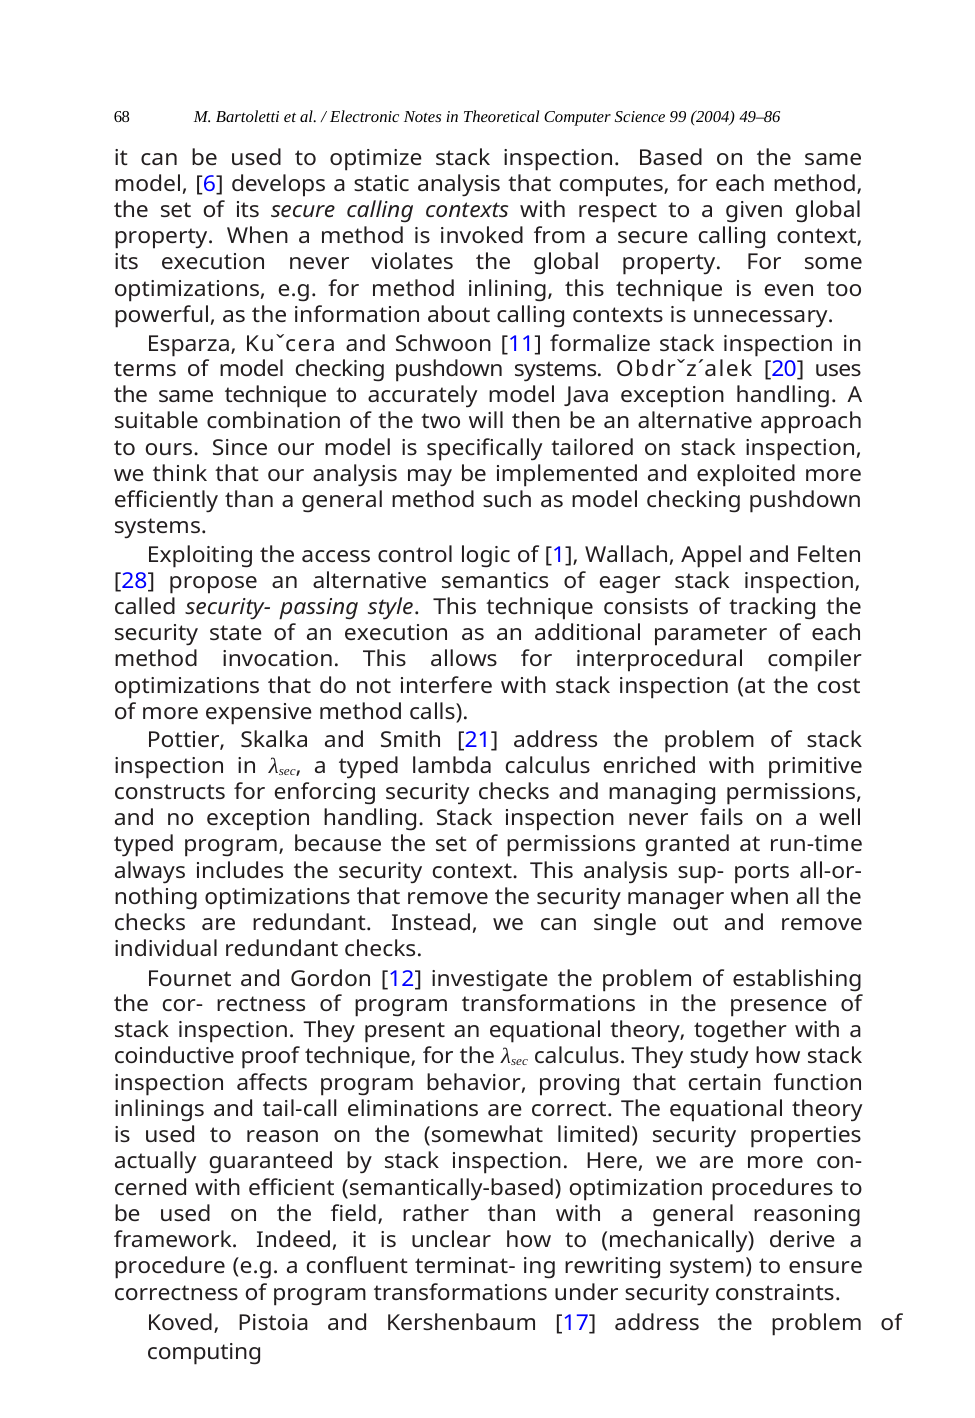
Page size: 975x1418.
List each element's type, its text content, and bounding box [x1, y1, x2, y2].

text Koved, Pistoia and Kershenbaum [17] address the problem of computing [147, 1306, 902, 1366]
text Exploiting the access control logic of [1], Wallach, Appel and Felten [28] propose an alternative semantics of eager stack inspection, called security- passing style. This technique consists of tracking the security state of an execution as an additional parameter of each method invocation. This allows for interprocedural compiler optimizations that do not interfere with stack inspection (at the cost of more expensive method calls). [113, 542, 862, 726]
text it can be used to optimize stack inspection. Based on the same model, [6] develops a static analysis that computes, for each method, the set of its secure calling contexts with respect to a given global property. When a method is invoked from a secure calling context, its execution never violates the global property. For some optimizations, e.g. for method inlining, this technique is even too powerful, as the information about calling contexts is unnecessary. [113, 145, 863, 329]
text Pottier, Skalka and Smith [21] address the problem of stack inspection in λsec, a typed lambda calculus enriched with primitive constructs for enforcing security checks and managing permissions, and no exception handling. Stack inspection never fails on a well typed program, because the set of permissions granted at run-time always includes the security context. This analysis sup- ports all-or-nothing optimizations that remove the security manager when all the checks are redundant. Instead, we can single out and remove individual redundant checks. [113, 727, 862, 963]
text Fournet and Gordon [12] investigate the problem of establishing the cor- rectness of program transformations in the presence of stack inspection. They present an equational theory, together with a coinductive proof technique, for the λsec calculus. They study how stack inspection affects program behavior, proving that certain function inlinings and tail-call eliminations are correct. The equational theory is used to reason on the (somewhat limited) security properties actually guaranteed by stack inspection. Here, we are more con- cerned with efficient (semantically-based) optimization procedures to be used on the field, rather than with a general reasoning framework. Indeed, it is unclear how to (mechanically) derive a procedure (e.g. a confluent terminat- ing rewriting system) to ensure correctness of program transformations under security constraints. [113, 965, 863, 1306]
text Esparza, Kuˇcera and Schwoon [11] formalize stack inspection in terms of model checking pushdown systems. Obdrˇz´alek [20] uses the same technique to accurately model Java exception handling. A suitable combination of the two will then be an alternative approach to ours. Since our model is specifically tailored on stack inspection, we think that our analysis may be implemented and exploited more efficiently than a general method such as model checking pushdown systems. [113, 330, 862, 540]
